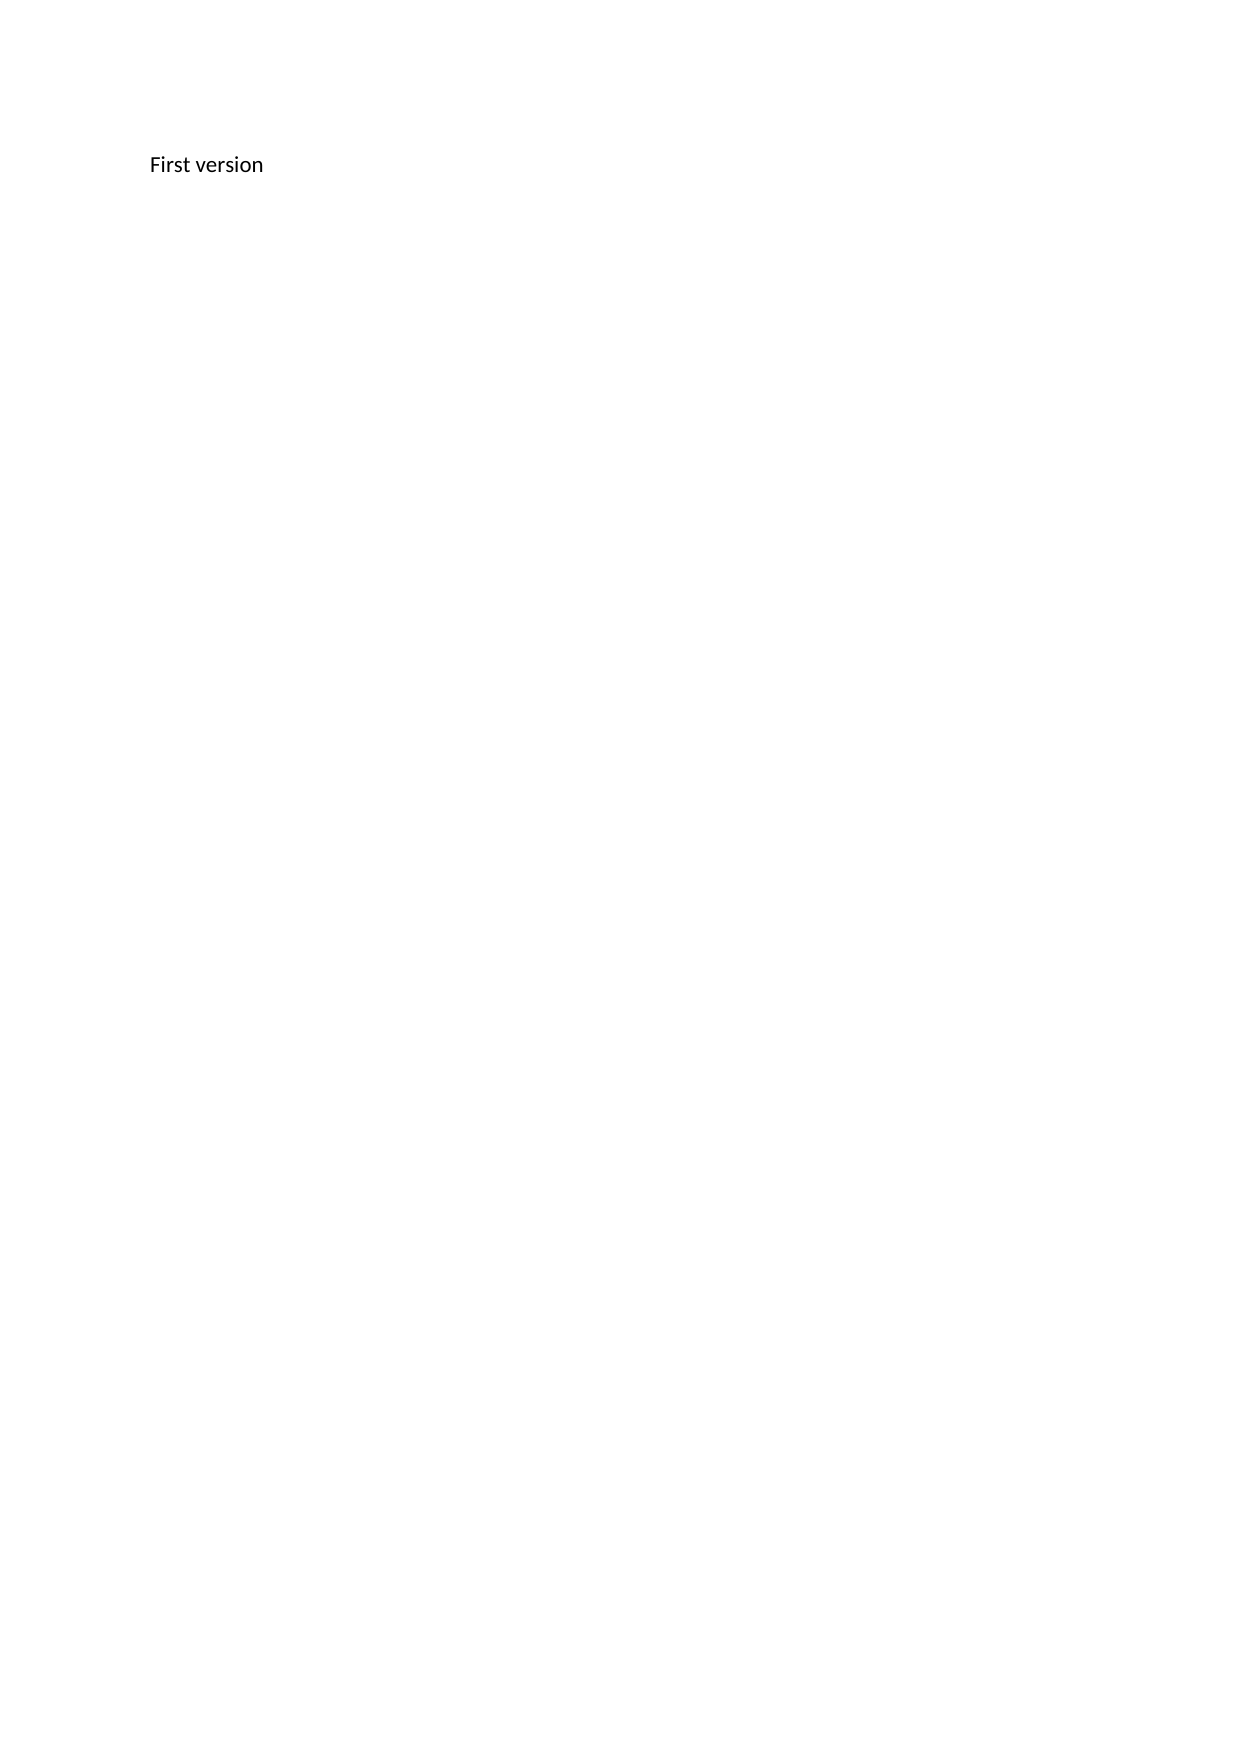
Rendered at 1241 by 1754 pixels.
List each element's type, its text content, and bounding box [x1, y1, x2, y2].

text First version [150, 150, 1090, 178]
